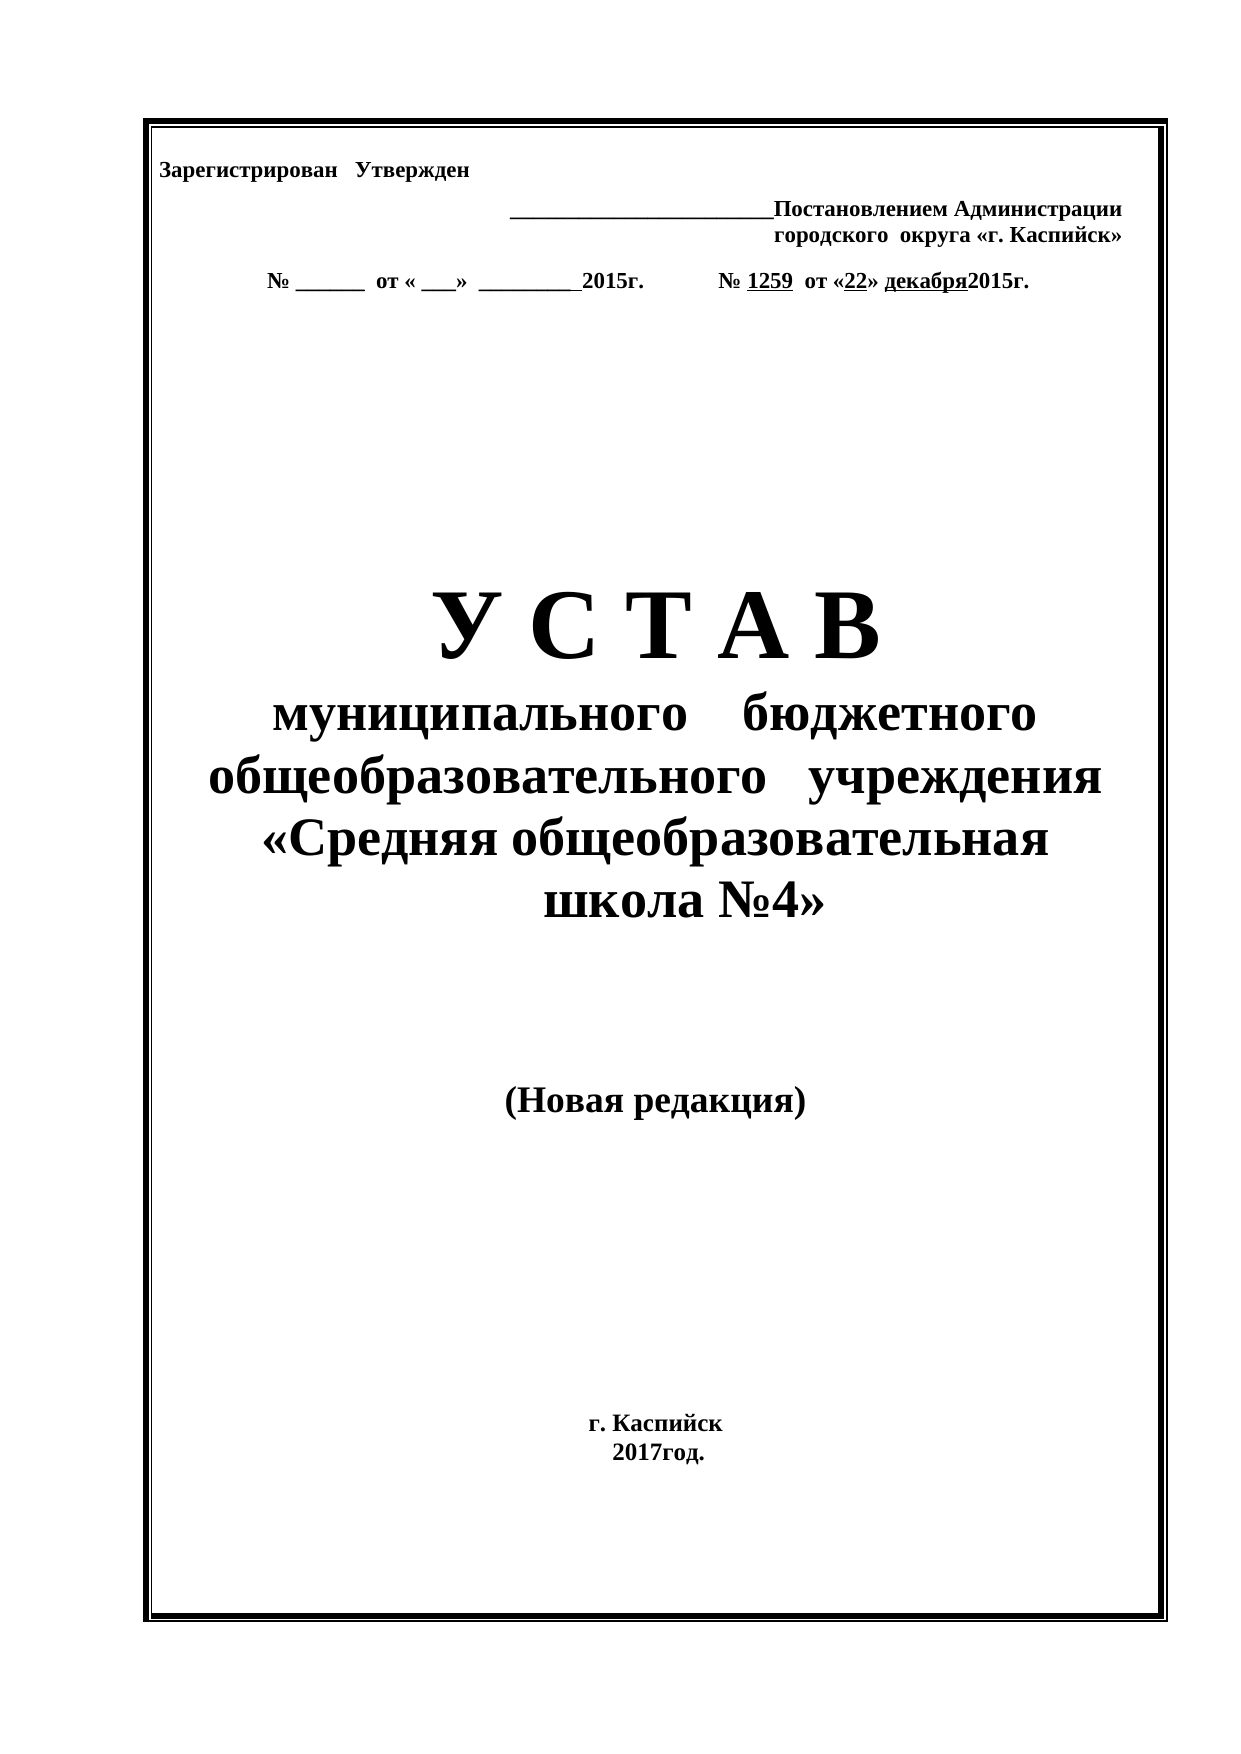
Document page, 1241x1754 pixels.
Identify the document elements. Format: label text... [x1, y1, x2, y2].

table_header Зарегистрирован Утвержден _______________________Постановлением Администрации городского округа «г. Каспийск» № ______ от « ___» ________ 2015г. № 1259 от «22» декабря2015г. У С Т А В муниципального бюджетного общеобразовательного учреждения «Средняя общеобразовательная школа №4» (Новая редакция) г. Каспийск 2017год. [152, 128, 1158, 1612]
